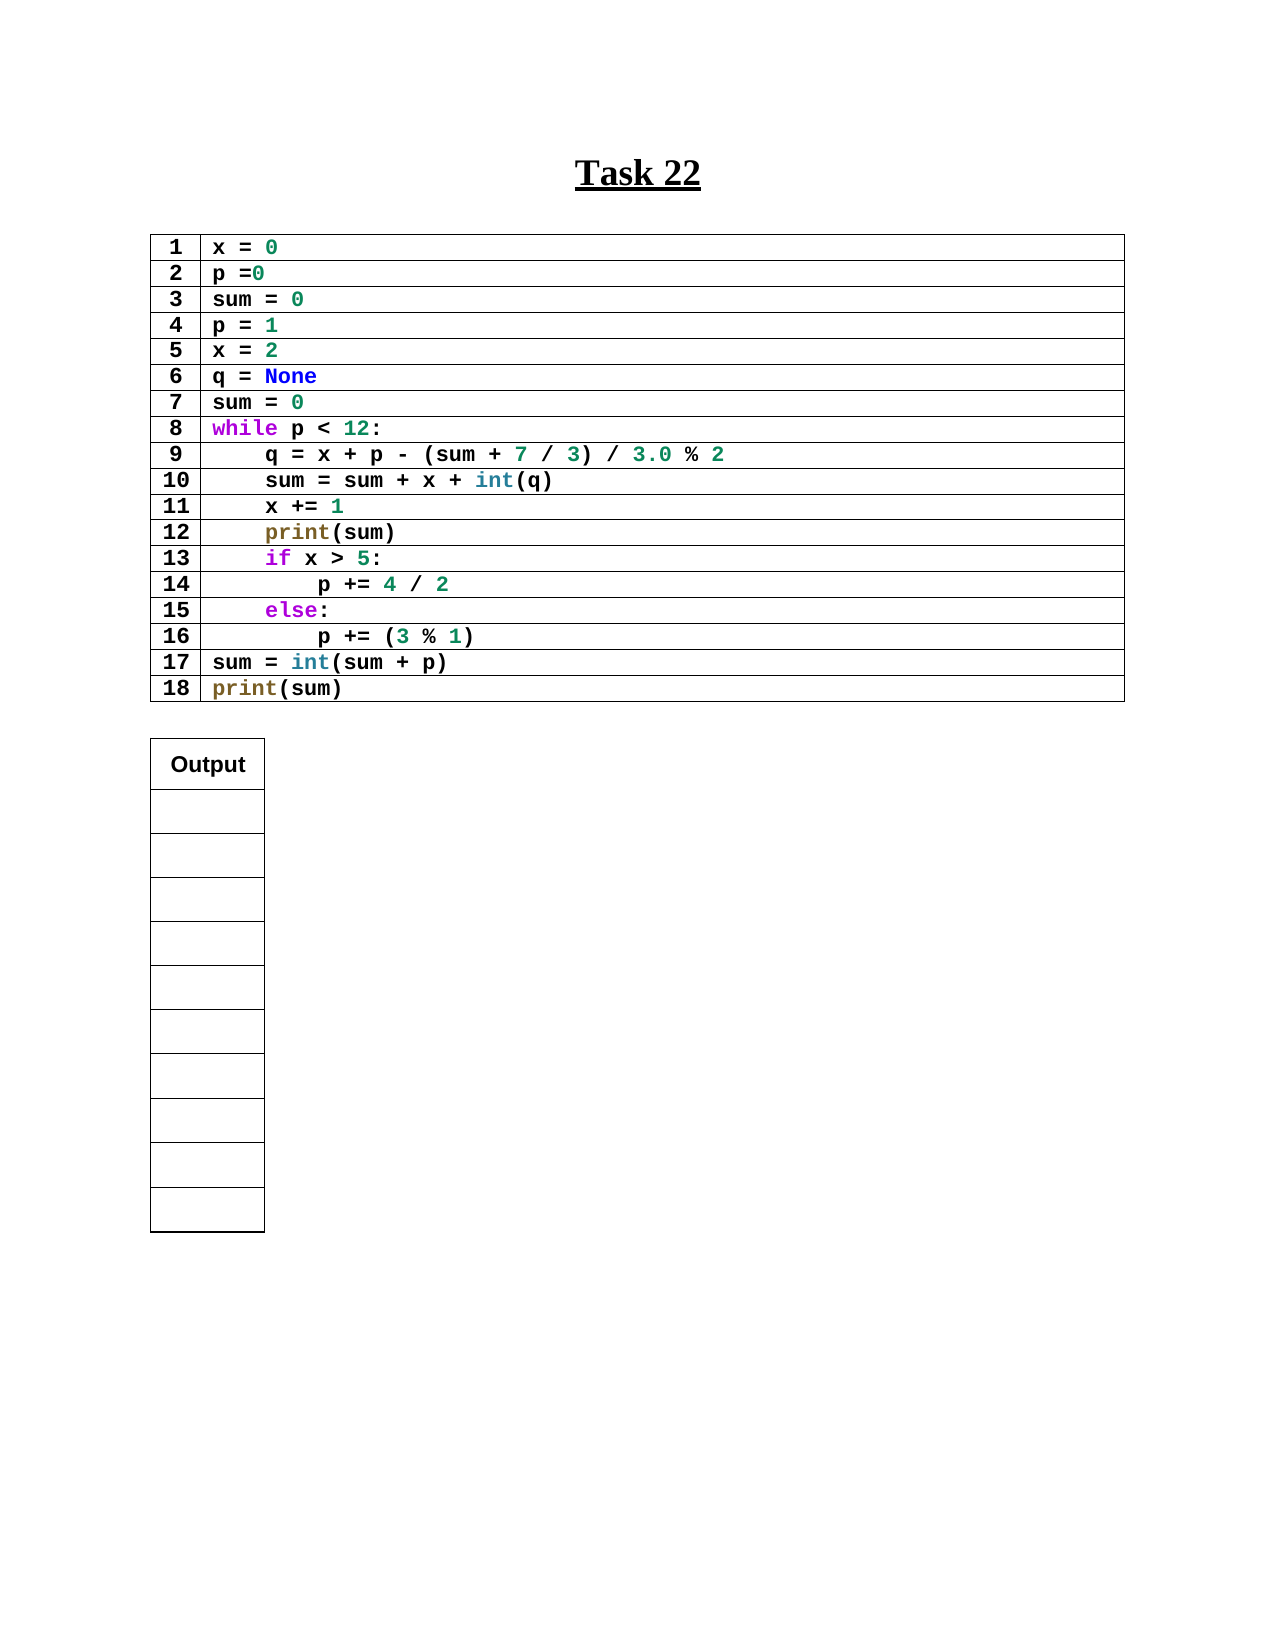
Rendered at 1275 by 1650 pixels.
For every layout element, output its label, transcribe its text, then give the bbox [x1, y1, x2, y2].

table_cell [151, 1054, 264, 1098]
table_cell [151, 790, 264, 833]
table_cell 9 [151, 443, 200, 467]
table_cell [151, 1143, 264, 1187]
table_cell [151, 922, 264, 965]
table_header 1 [151, 235, 200, 260]
table_cell 11 [151, 495, 200, 519]
table_cell [151, 834, 264, 877]
table_cell 7 [151, 391, 200, 416]
table_cell 15 [151, 598, 200, 623]
table_cell 3 [151, 287, 200, 312]
table_cell sum = int(sum + p) [201, 650, 1124, 675]
table_cell 6 [151, 365, 200, 390]
table_cell 2 [151, 261, 200, 286]
table_cell 13 [151, 546, 200, 571]
table_cell [151, 878, 264, 921]
table_cell sum = 0 [201, 391, 1124, 416]
table_cell 5 [151, 339, 200, 364]
table_cell p += (3 % 1) [201, 624, 1124, 649]
table_cell 8 [151, 417, 200, 442]
table_cell [151, 1010, 264, 1053]
table_cell sum = sum + x + int(q) [201, 469, 1124, 493]
table_cell [151, 966, 264, 1009]
table_cell 18 [151, 676, 200, 701]
table_cell [151, 1188, 264, 1231]
table_cell while p < 12: [201, 417, 1124, 442]
table_header Output [151, 739, 264, 789]
table_cell 4 [151, 313, 200, 338]
table_header x = 0 [201, 235, 1124, 260]
table_cell print(sum) [201, 520, 1124, 545]
table_cell q = x + p - (sum + 7 / 3) / 3.0 % 2 [201, 443, 1124, 467]
table_cell x += 1 [201, 495, 1124, 519]
table_cell else: [201, 598, 1124, 623]
table_cell p =0 [201, 261, 1124, 286]
table_cell 16 [151, 624, 200, 649]
table_cell p += 4 / 2 [201, 572, 1124, 597]
table_cell sum = 0 [201, 287, 1124, 312]
table_cell [151, 1099, 264, 1142]
table_cell 12 [151, 520, 200, 545]
table_cell 10 [151, 469, 200, 493]
table_cell q = None [201, 365, 1124, 390]
table_cell x = 2 [201, 339, 1124, 364]
table_cell 14 [151, 572, 200, 597]
table_cell print(sum) [201, 676, 1124, 701]
table_cell if x > 5: [201, 546, 1124, 571]
table_cell 17 [151, 650, 200, 675]
table_cell p = 1 [201, 313, 1124, 338]
